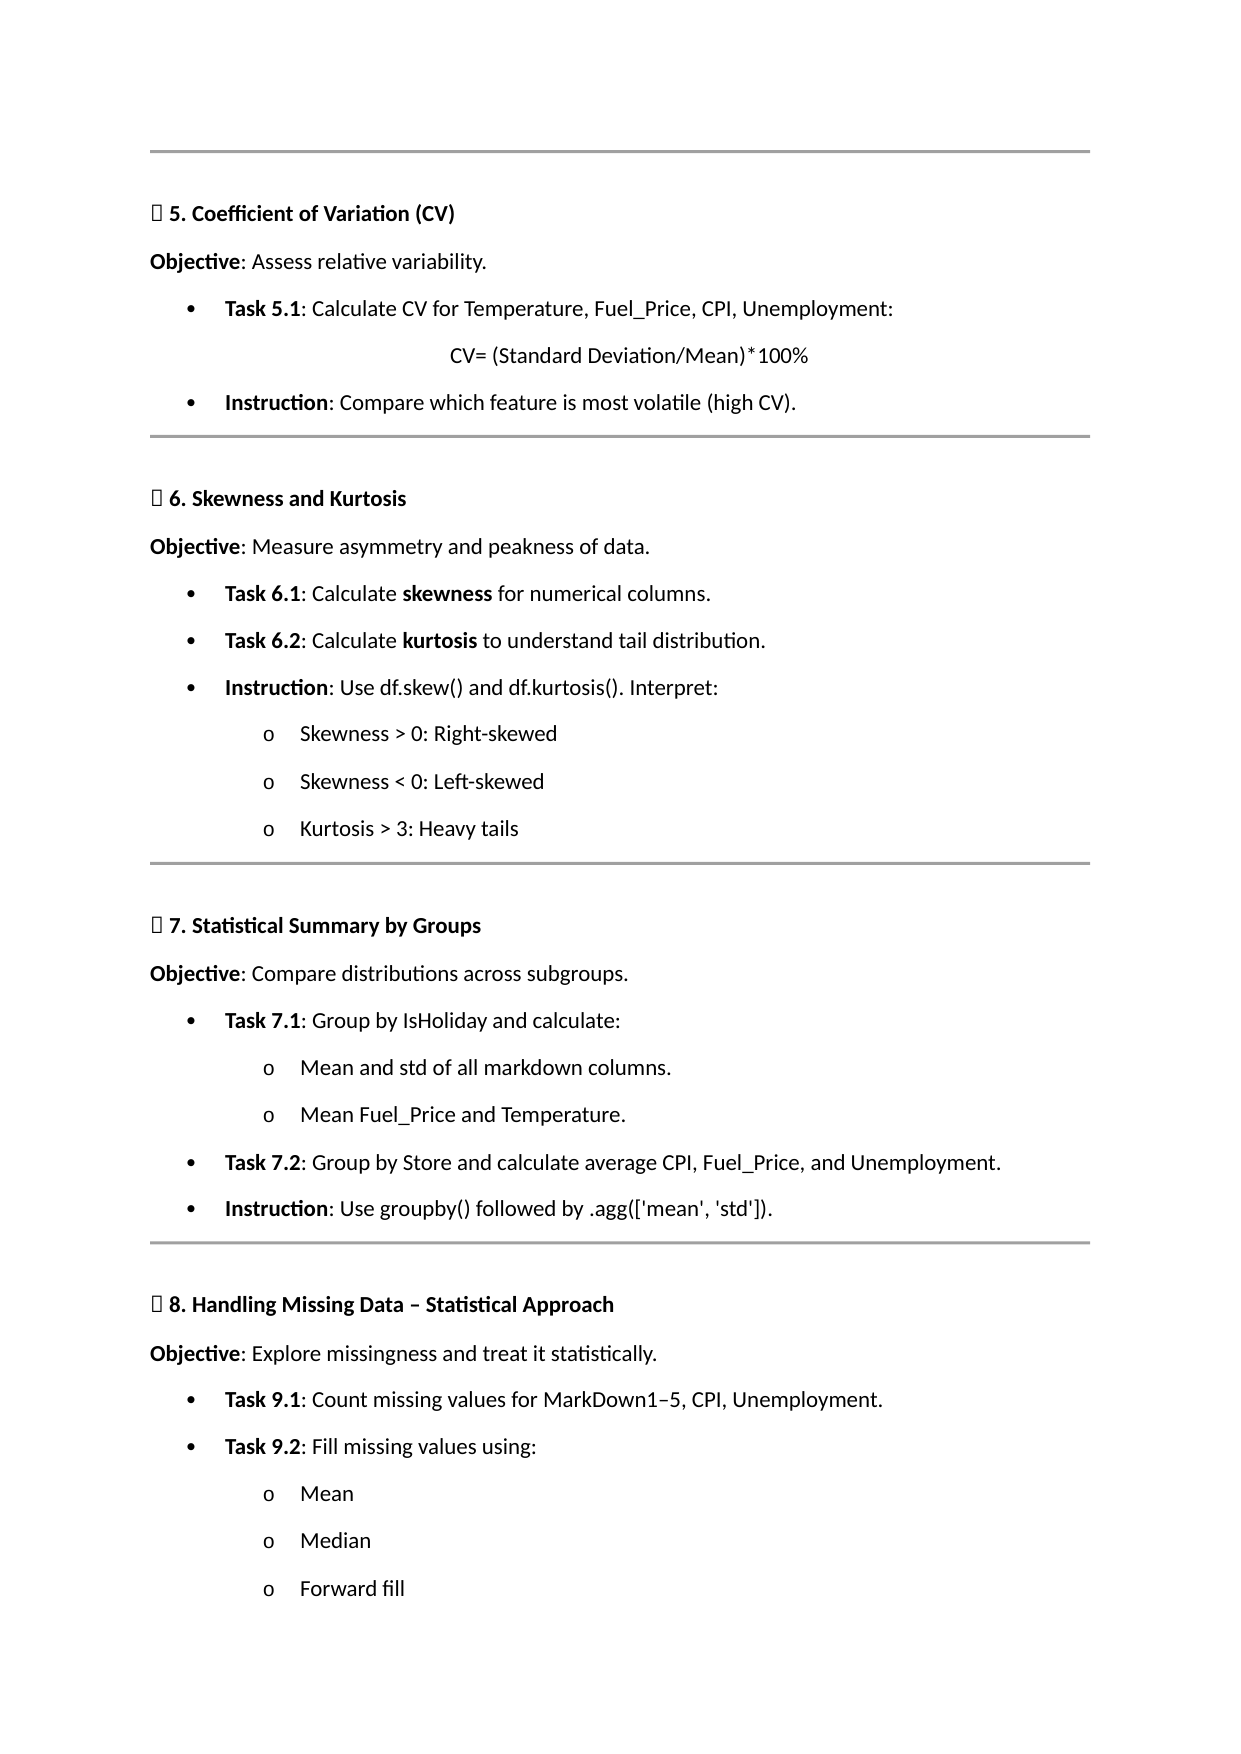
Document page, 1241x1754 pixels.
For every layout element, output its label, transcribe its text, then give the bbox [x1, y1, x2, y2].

list Mean [262, 1479, 1090, 1508]
text 🔹 6. Skewness and Kurtosis [150, 482, 1090, 513]
list Forward fill [262, 1574, 1090, 1603]
text Objective: Explore missingness and treat it statistically. [150, 1339, 1090, 1367]
text Objective: Compare distributions across subgroups. [150, 959, 1090, 987]
text 🔹 8. Handling Missing Data – Statistical Approach [150, 1288, 1090, 1319]
text Objective: Assess relative variability. [150, 247, 1090, 275]
list Mean and std of all markdown columns. [262, 1053, 1090, 1081]
list Instruction: Use df.skew() and df.kurtosis(). Interpret: [187, 673, 1090, 701]
list Instruction: Use groupby() followed by .agg(['mean', 'std']). [187, 1194, 1090, 1222]
list Task 9.1: Count missing values for MarkDown1–5, CPI, Unemployment. [187, 1386, 1090, 1413]
text 🔹 5. Coefficient of Variation (CV) [150, 197, 1090, 228]
text CV= (Standard Deviation/Mean)*100% [450, 341, 1090, 369]
list Kurtosis > 3: Heavy tails [262, 814, 1090, 843]
list Task 7.1: Group by IsHoliday and calculate: [187, 1006, 1090, 1034]
list Mean Fuel_Price and Temperature. [262, 1100, 1090, 1129]
list Skewness > 0: Right-skewed [262, 719, 1090, 748]
list Task 7.2: Group by Store and calculate average CPI, Fuel_Price, and Unemployment. [187, 1148, 1090, 1176]
list Instruction: Compare which feature is most volatile (high CV). [187, 388, 1090, 416]
list Task 6.1: Calculate skewness for numerical columns. [187, 579, 1090, 607]
list Task 6.2: Calculate kurtosis to understand tail distribution. [187, 626, 1090, 654]
text Objective: Measure asymmetry and peakness of data. [150, 532, 1090, 560]
list Task 9.2: Fill missing values using: [187, 1432, 1090, 1460]
text 🔹 7. Statistical Summary by Groups [150, 909, 1090, 940]
list Median [262, 1527, 1090, 1555]
list Task 5.1: Calculate CV for Temperature, Fuel_Price, CPI, Unemployment: [187, 294, 1090, 322]
list Skewness < 0: Left-skewed [262, 767, 1090, 796]
